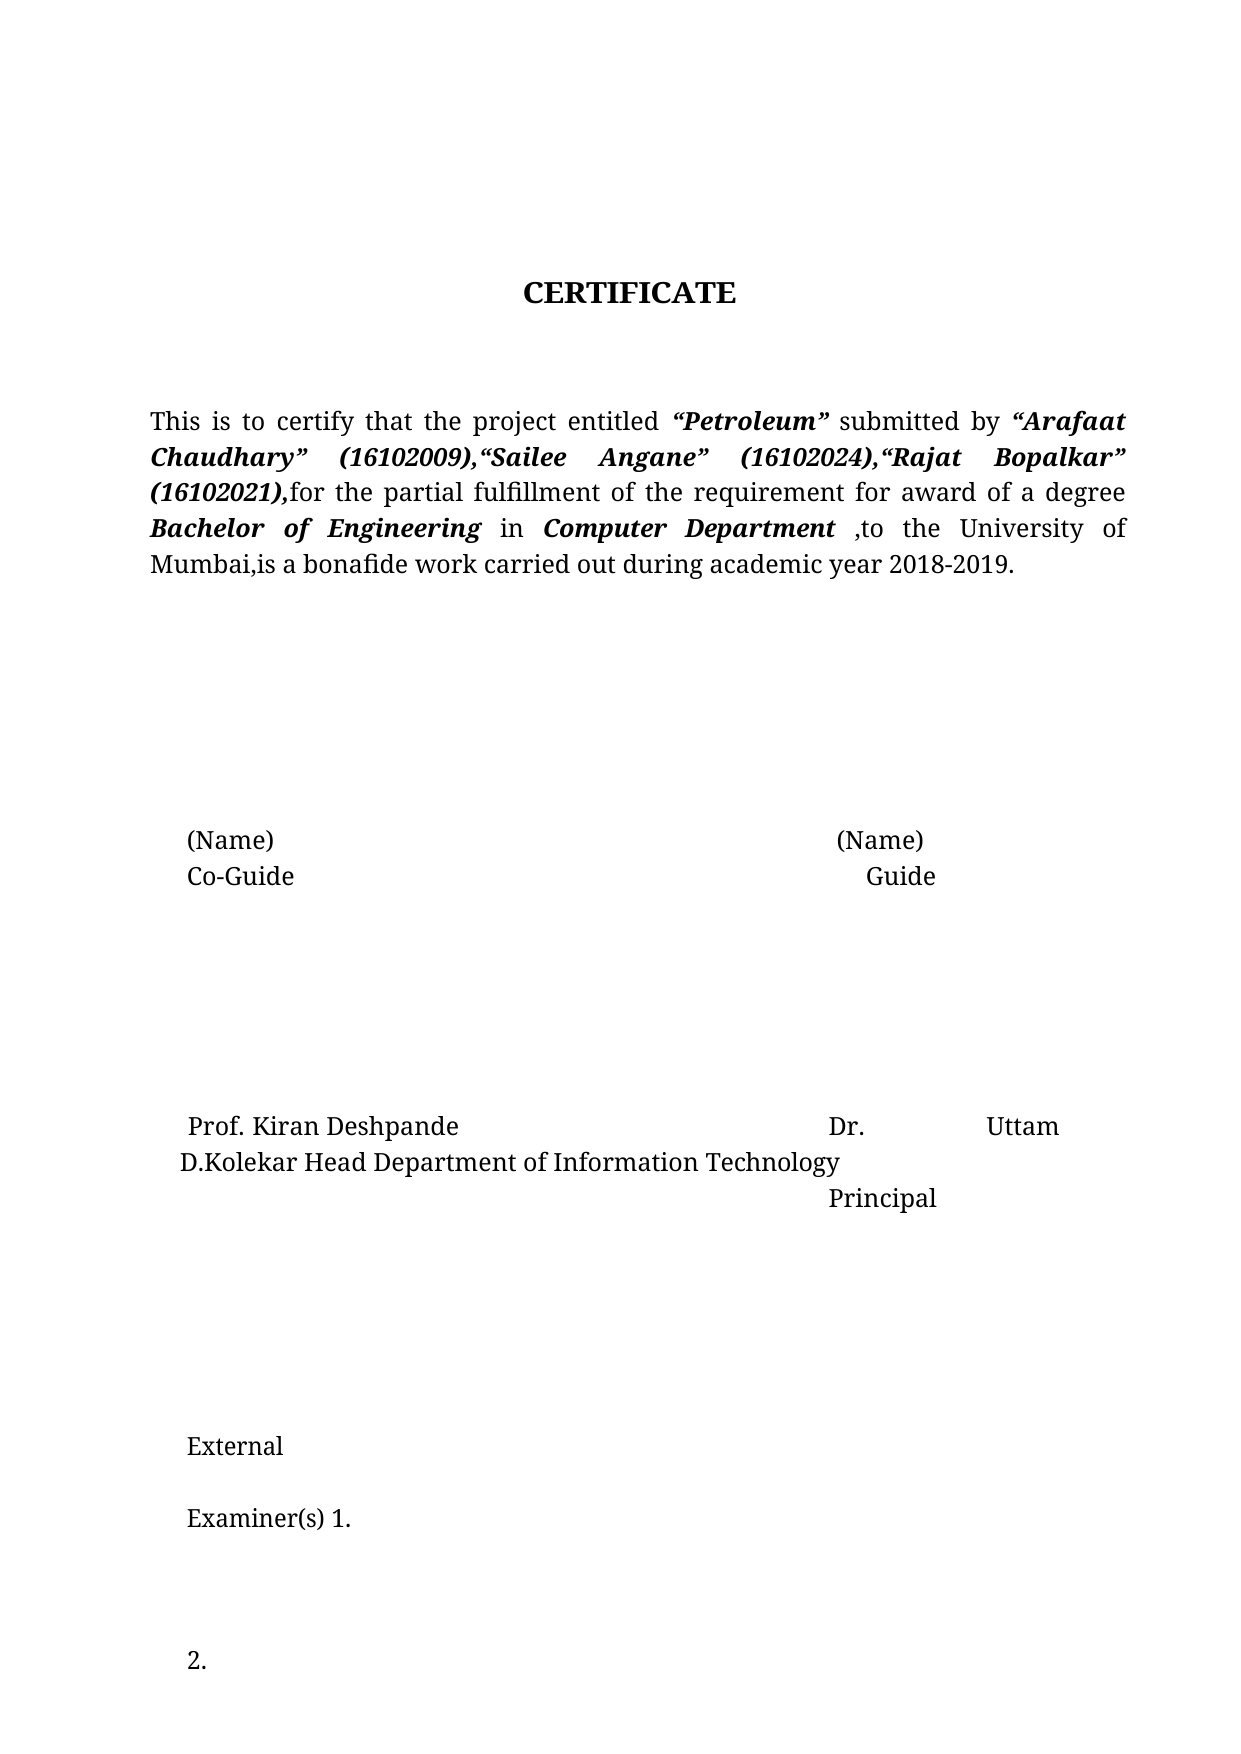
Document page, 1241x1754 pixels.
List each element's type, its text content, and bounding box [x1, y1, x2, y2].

text (Name) (Name) [187, 822, 1240, 856]
text Prof. Kiran Deshpande Dr. Uttam D.Kolekar Head Department of Information Technology Principal [179, 1109, 1059, 1214]
text External Examiner(s) 1. [187, 1429, 428, 1534]
text Co-Guide Guide [187, 858, 1240, 892]
text This is to certify that the project entitled “Petroleum” submitted by “Arafaat Chaudhary” (16102009),“Sailee Angane” (16102024),“Rajat Bopalkar” (16102021),for the partial fulfillment of the requirement for award of a degree Bachelor of Engineering in Computer Department ,to the University of Mumbai,is a bonafide work carried out during academic year 2018-2019. [150, 404, 1126, 581]
text 2. [187, 1643, 1240, 1677]
